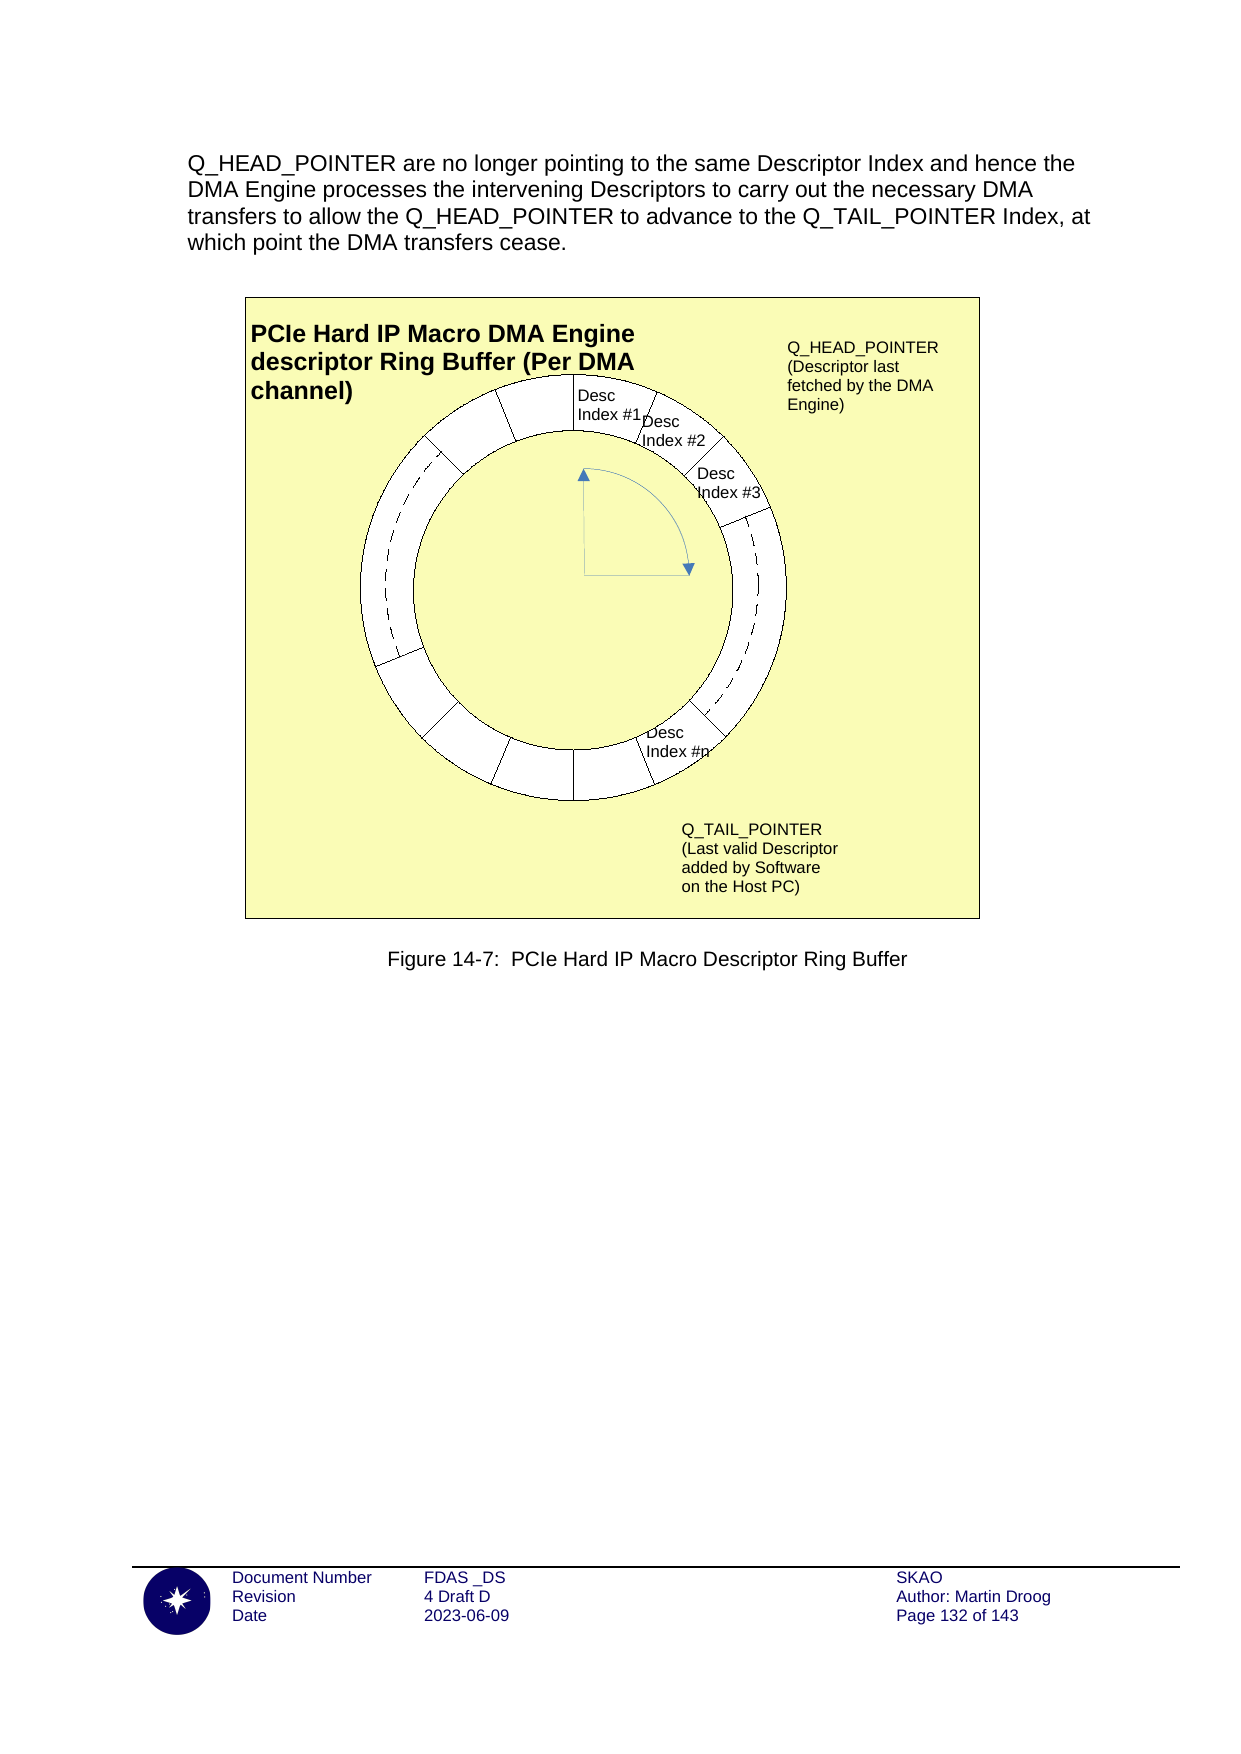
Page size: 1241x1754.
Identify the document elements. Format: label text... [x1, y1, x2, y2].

text Figure 14-2: PCIe Hard IP Macro Descriptor Ring Buffer [187, 947, 1107, 971]
picture [143, 1567, 211, 1635]
